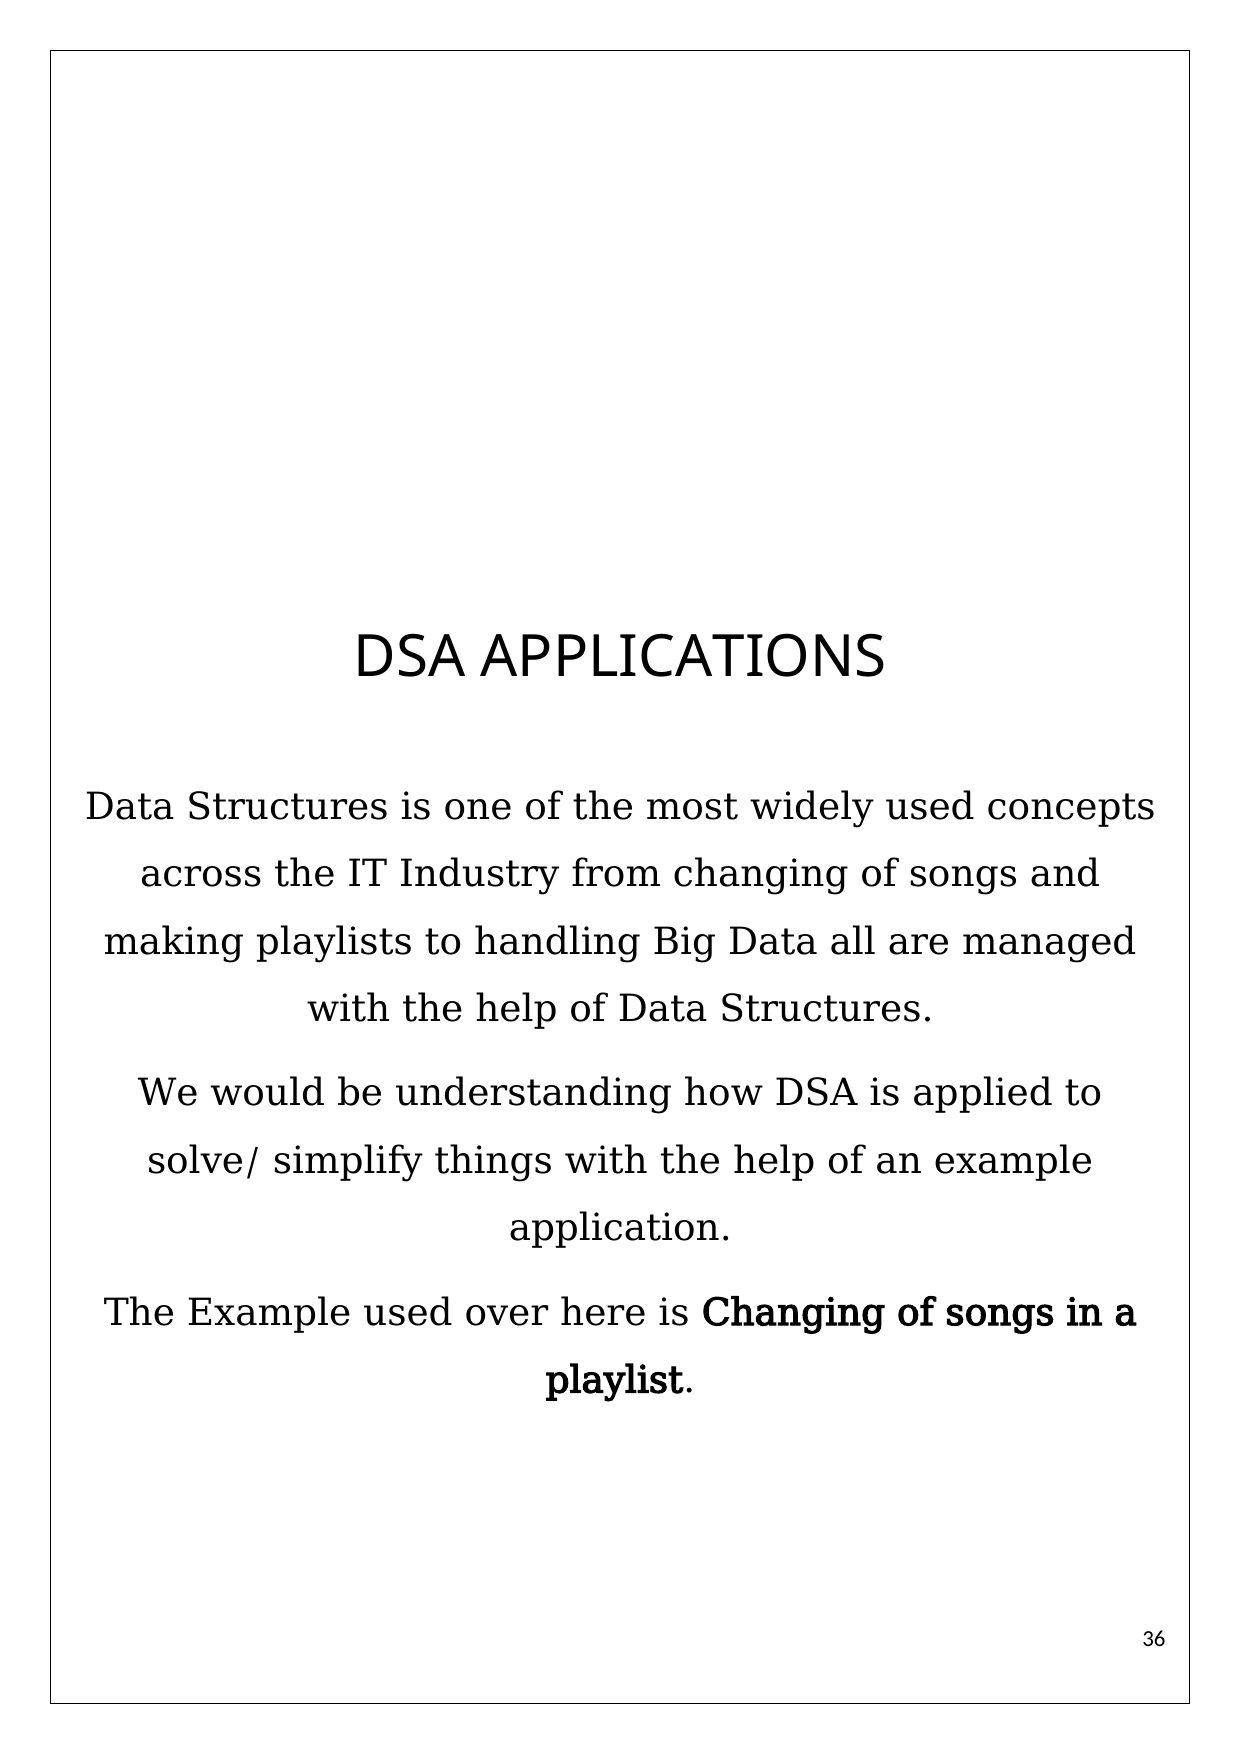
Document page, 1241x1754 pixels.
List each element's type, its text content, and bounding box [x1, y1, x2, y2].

text We would be understanding how DSA is applied to solve/ simplify things with the help of an example application. [75, 1069, 1165, 1249]
text Data Structures is one of the most widely used concepts across the IT Industry from changing of songs and making playlists to handling Big Data all are managed with the help of Data Structures. [75, 782, 1165, 1029]
text The Example used over here is Changing of songs in a playlist. [75, 1288, 1165, 1400]
text DSA APPLICATIONS [75, 614, 1165, 694]
